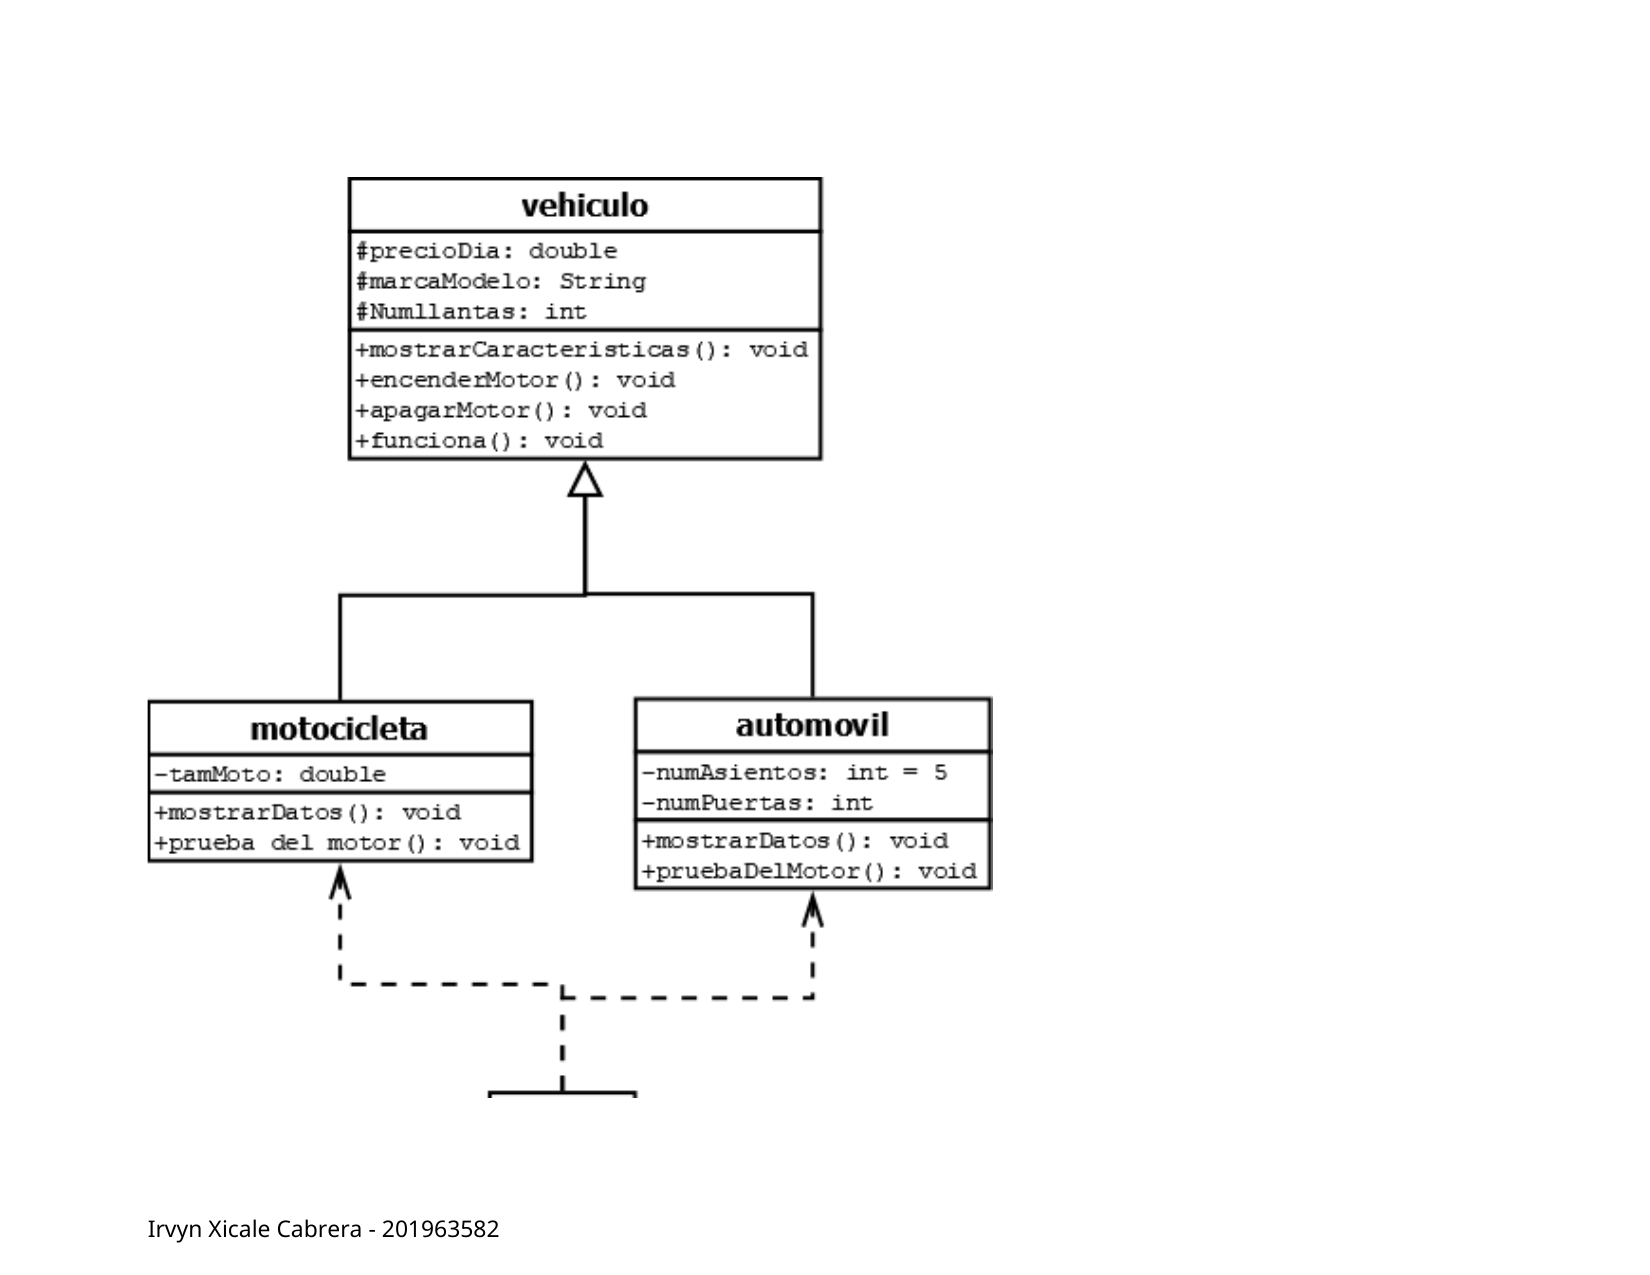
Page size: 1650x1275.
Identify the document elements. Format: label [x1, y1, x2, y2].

picture [147, 177, 993, 1098]
